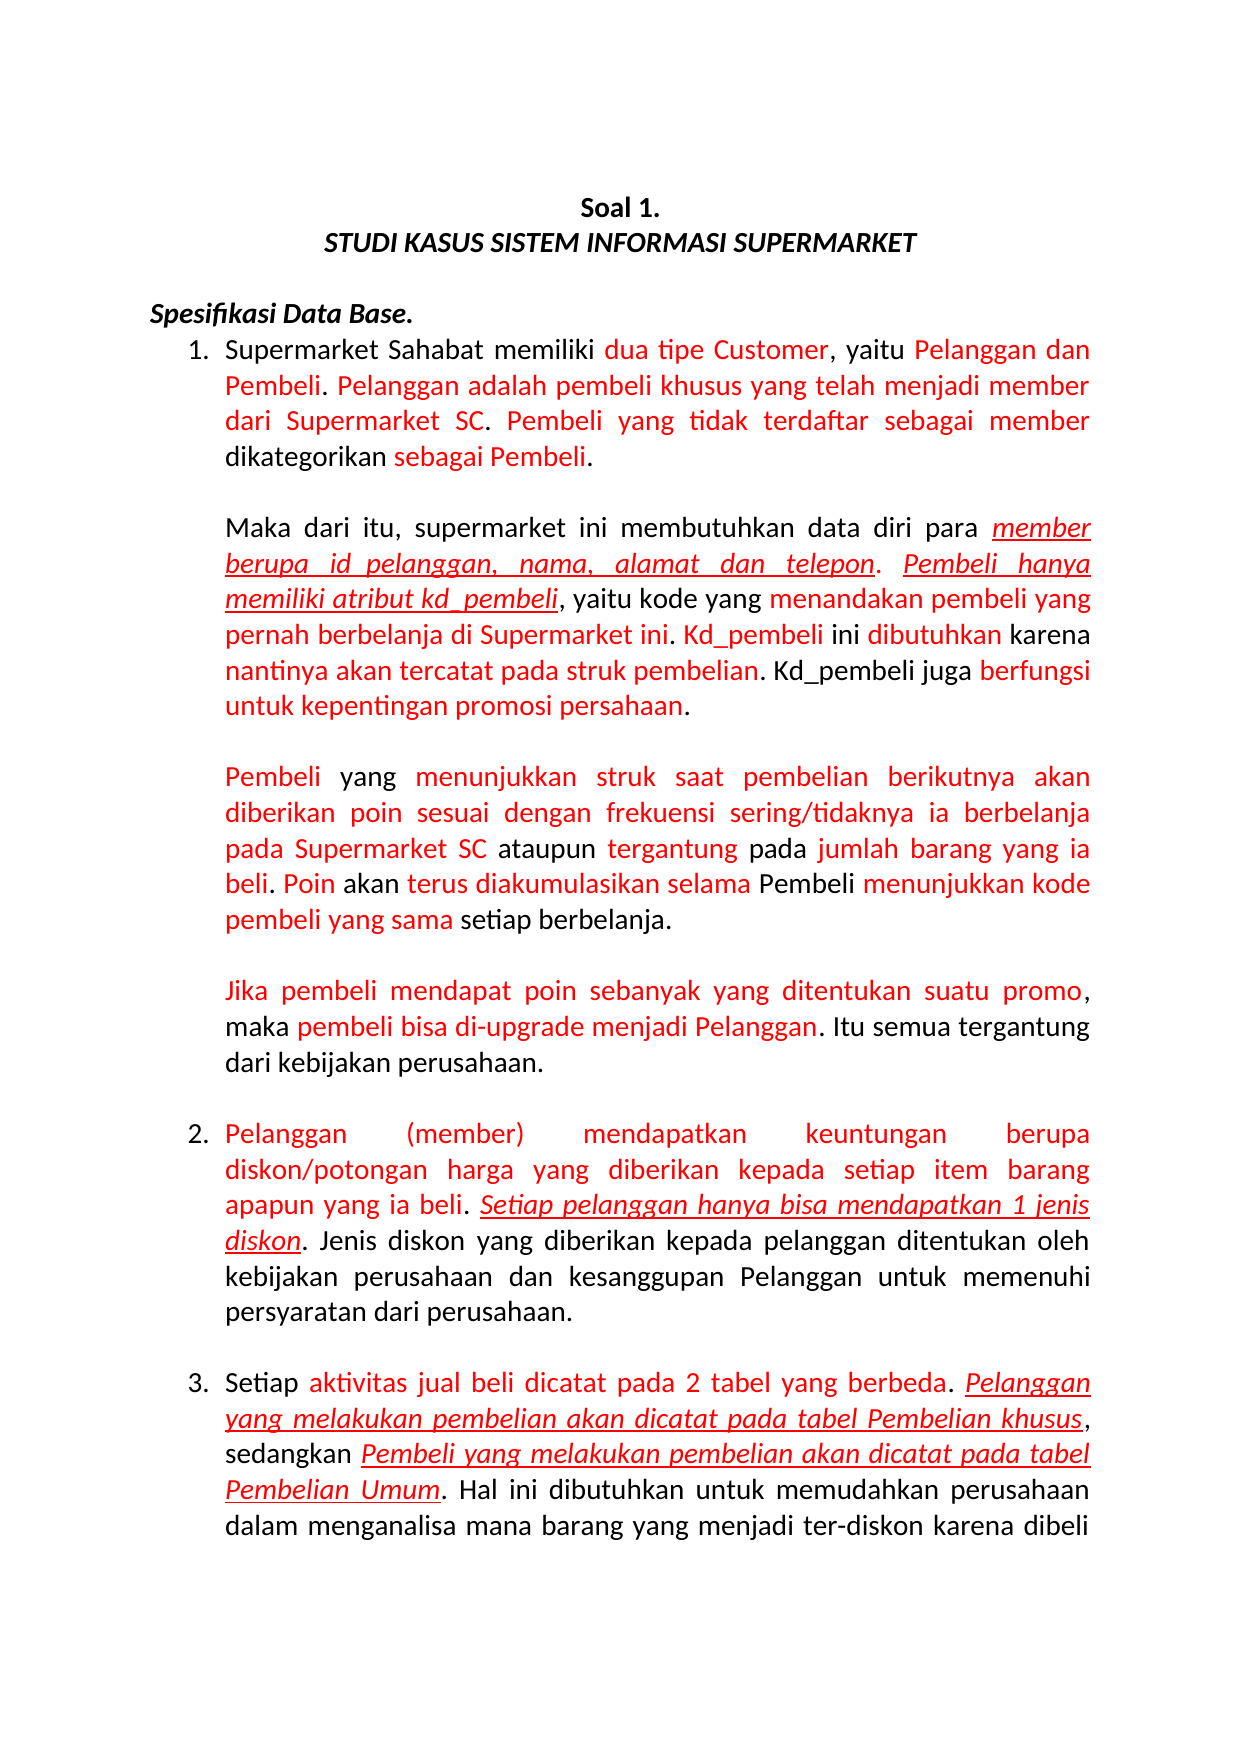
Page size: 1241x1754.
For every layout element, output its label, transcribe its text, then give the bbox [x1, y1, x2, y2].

text STUDI KASUS SISTEM INFORMASI SUPERMARKET [323, 224, 917, 260]
text Jika pembeli mendapat poin sebanyak yang ditentukan suatu promo, maka pembeli bisa di-upgrade menjadi Pelanggan. Itu semua tergantung dari kebijakan perusahaan. [225, 972, 1090, 1079]
list Setiap aktivitas jual beli dicatat pada 2 tabel yang berbeda. Pelanggan yang melakukan pembelian akan dicatat pada tabel Pembelian khusus, sedangkan Pembeli yang melakukan pembelian akan dicatat pada tabel Pembelian Umum. Hal ini dibutuhkan untuk memudahkan perusahaan dalam menganalisa mana barang yang menjadi ter-diskon karena dibeli [187, 1364, 1091, 1542]
list Pelanggan (member) mendapatkan keuntungan berupa diskon/potongan harga yang diberikan kepada setiap item barang apapun yang ia beli. Setiap pelanggan hanya bisa mendapatkan 1 jenis diskon. Jenis diskon yang diberikan kepada pelanggan ditentukan oleh kebijakan perusahaan dan kesanggupan Pelanggan untuk memenuhi persyaratan dari perusahaan. [187, 1115, 1090, 1329]
subtitle Soal 1. [578, 189, 662, 224]
text Spesifikasi Data Base. [150, 296, 1103, 331]
text Maka dari itu, supermarket ini membutuhkan data diri para member berupa id_pelanggan, nama, alamat dan telepon. Pembeli hanya memiliki atribut kd_pembeli, yaitu kode yang menandakan pembeli yang pernah berbelanja di Supermarket ini. Kd_pembeli ini dibutuhkan karena nantinya akan tercatat pada struk pembelian. Kd_pembeli juga berfungsi untuk kepentingan promosi persahaan. [225, 509, 1091, 723]
text Pembeli yang menunjukkan struk saat pembelian berikutnya akan diberikan poin sesuai dengan frekuensi sering/tidaknya ia berbelanja pada Supermarket SC ataupun tergantung pada jumlah barang yang ia beli. Poin akan terus diakumulasikan selama Pembeli menunjukkan kode pembeli yang sama setiap berbelanja. [225, 758, 1091, 937]
list Supermarket Sahabat memiliki dua tipe Customer, yaitu Pelanggan dan Pembeli. Pelanggan adalah pembeli khusus yang telah menjadi member dari Supermarket SC. Pembeli yang tidak terdaftar sebagai member dikategorikan sebagai Pembeli. [187, 331, 1091, 473]
